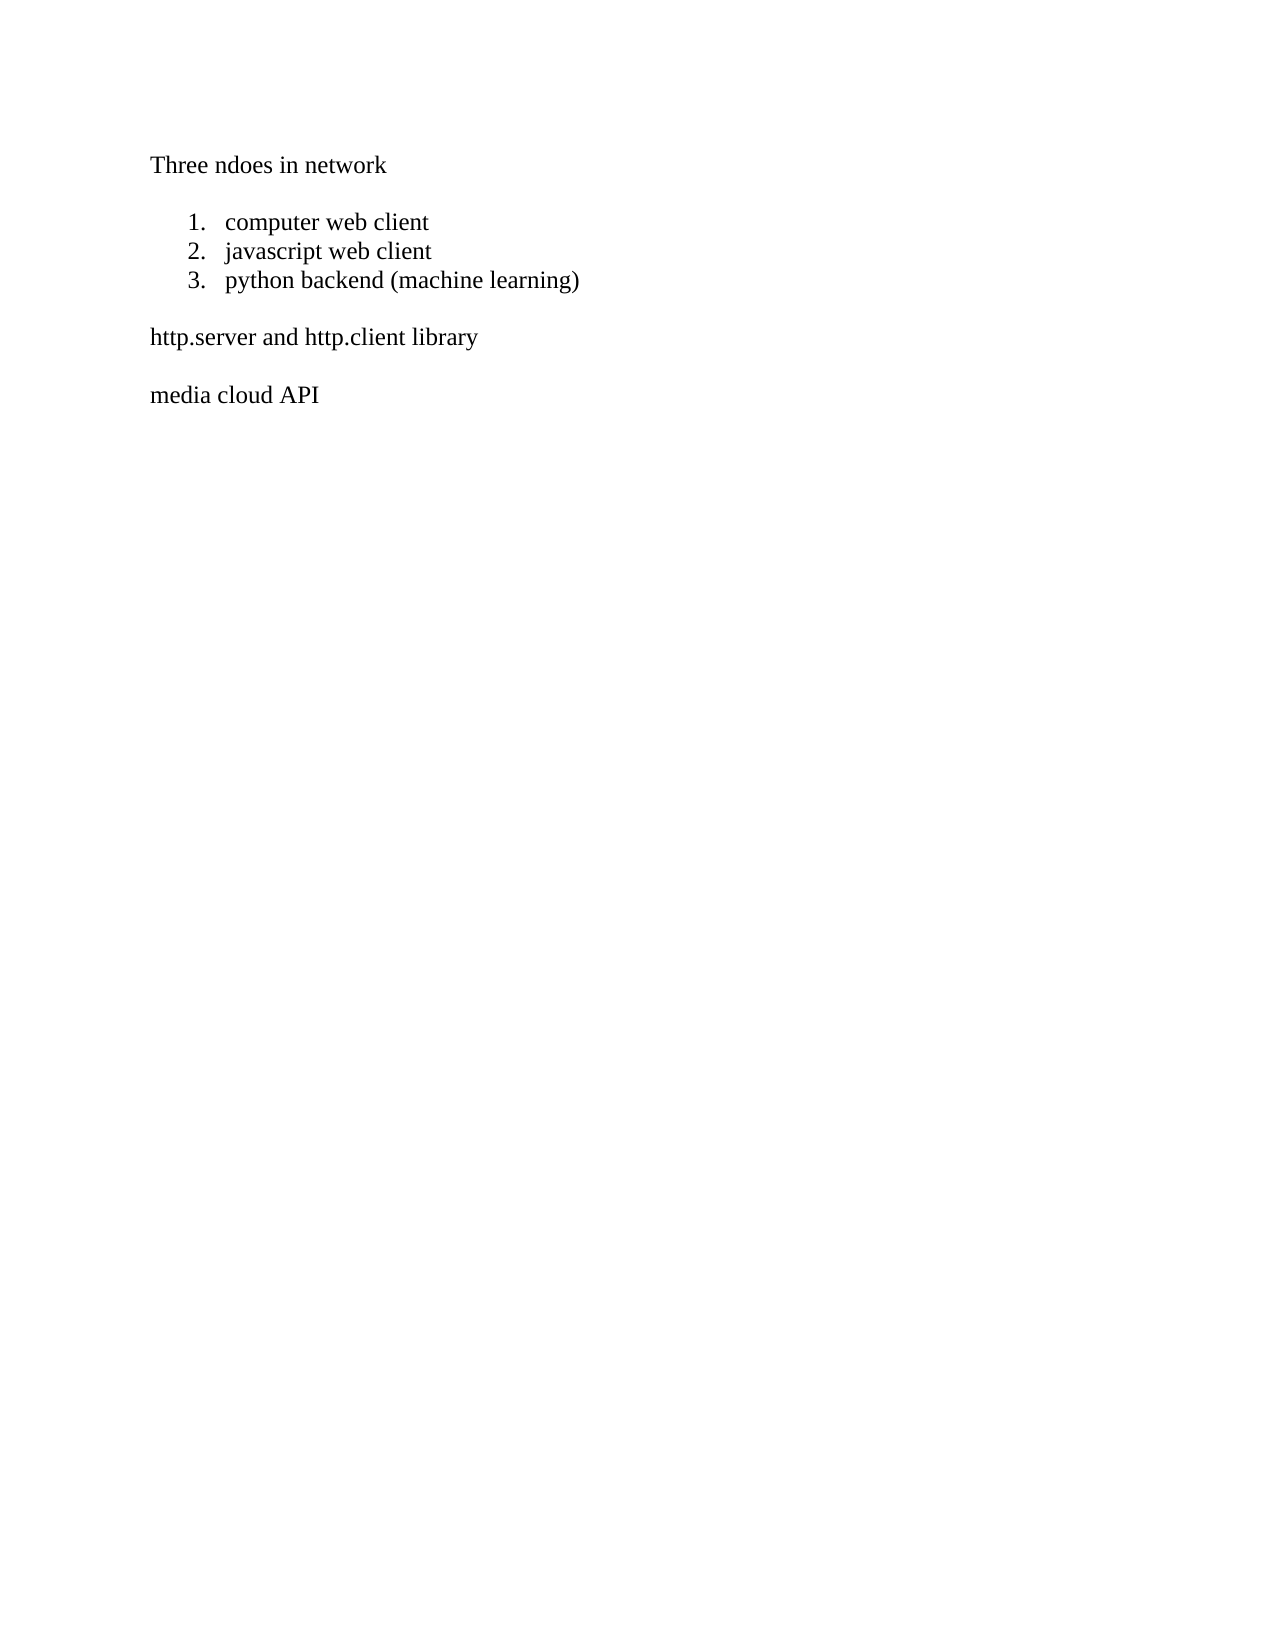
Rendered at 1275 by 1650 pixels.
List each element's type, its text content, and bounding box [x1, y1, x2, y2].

text media cloud API [150, 380, 1125, 409]
list javascript web client [187, 236, 1125, 265]
text Three ndoes in network [150, 150, 1125, 179]
text http.server and http.client library [150, 322, 1125, 351]
list python backend (machine learning) [187, 265, 1125, 294]
list computer web client [187, 207, 1125, 236]
